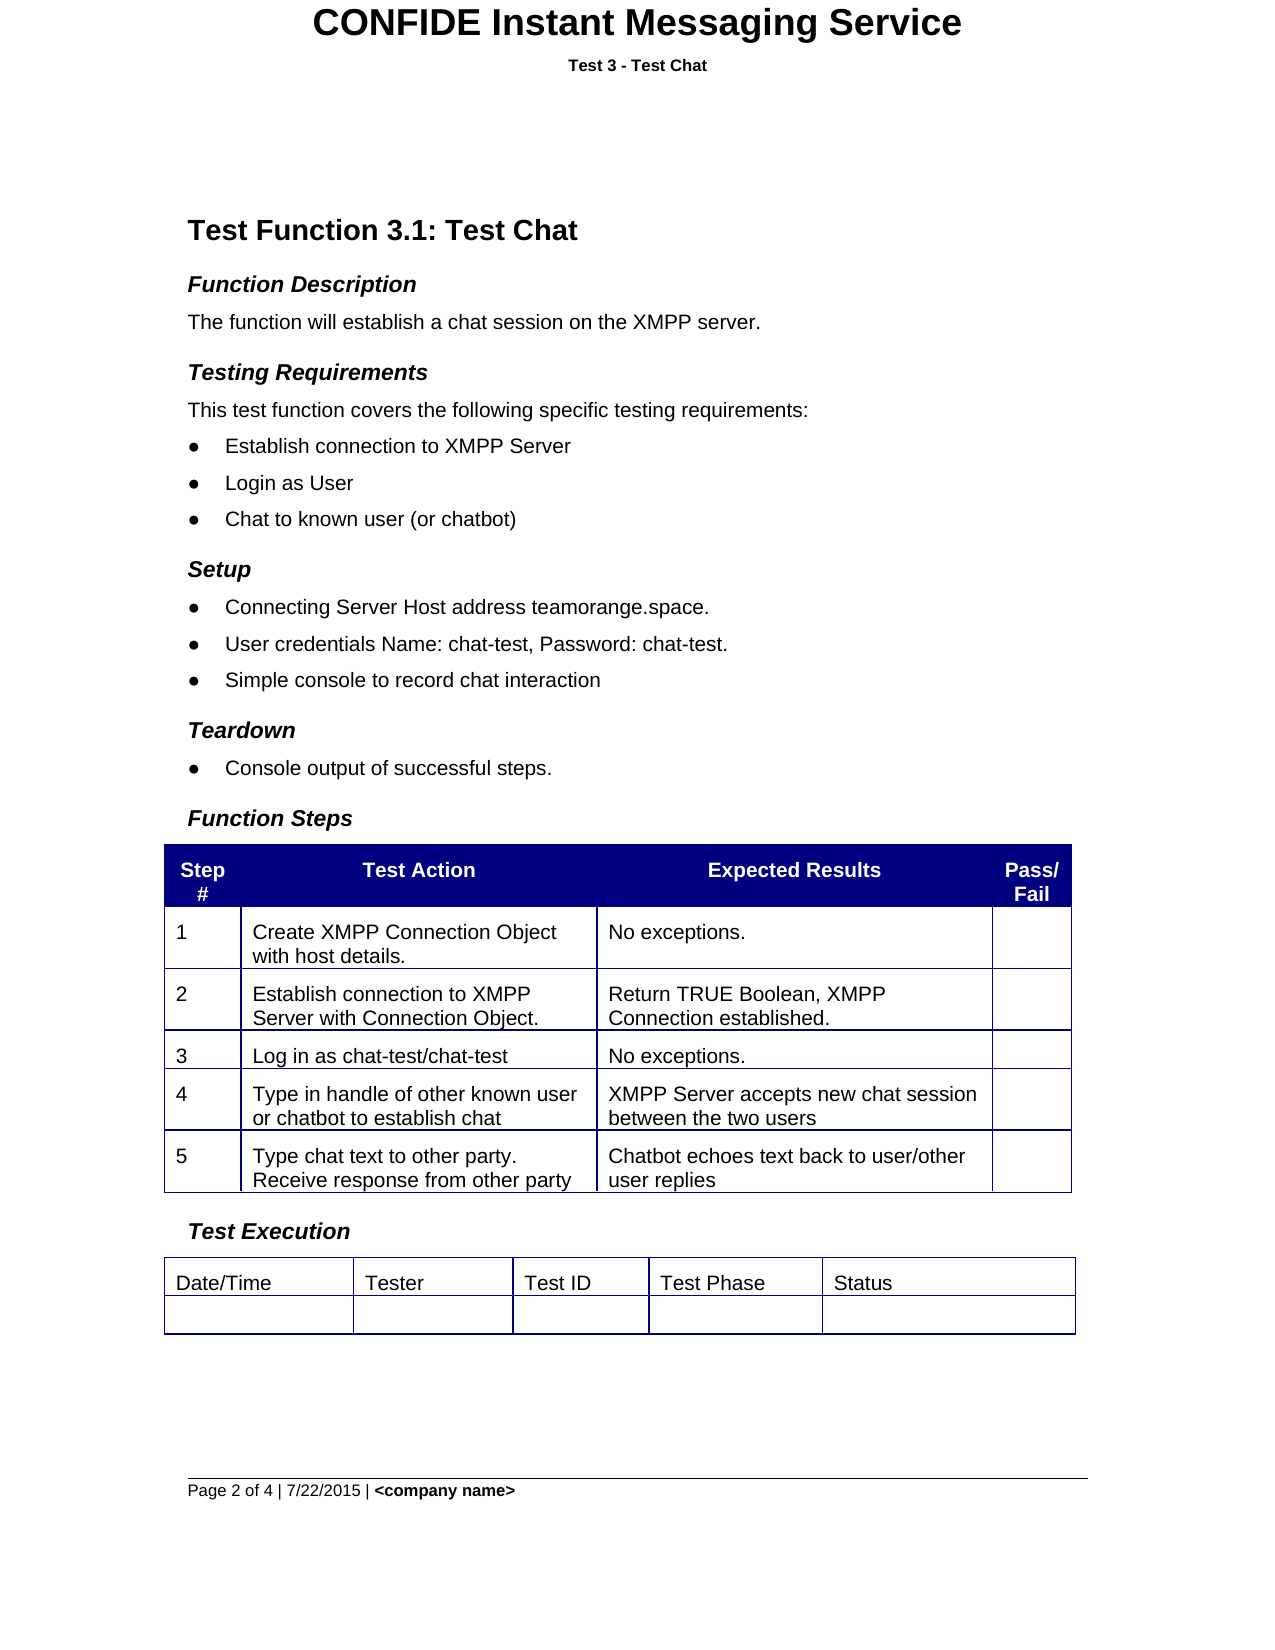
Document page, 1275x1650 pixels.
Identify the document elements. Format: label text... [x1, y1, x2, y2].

list Establish connection to XMPP Server [187, 434, 1087, 458]
list Login as User [187, 471, 1087, 494]
table_cell [823, 1296, 1075, 1333]
subtitle Setup [187, 556, 1087, 582]
table_cell No exceptions. [598, 1031, 992, 1067]
table_cell Type in handle of other known user or chatbot to establish chat [242, 1069, 596, 1129]
table_cell [993, 1069, 1071, 1129]
table_header Date/Time [165, 1258, 353, 1295]
list Console output of successful steps. [187, 756, 1087, 779]
table_header Expected Results [598, 845, 992, 905]
list Simple console to record chat interaction [187, 668, 1087, 692]
table_cell No exceptions. [598, 907, 992, 967]
table_cell Chatbot echoes text back to user/other user replies [598, 1131, 992, 1191]
table_cell [650, 1296, 822, 1333]
table_header Pass/ Fail [993, 845, 1071, 905]
subtitle Testing Requirements [187, 359, 1087, 385]
table_header Test Action [242, 845, 596, 905]
table_cell [993, 1031, 1071, 1067]
subtitle Function Description [187, 271, 1087, 297]
table_cell Return TRUE Boolean, XMPP Connection established. [598, 969, 992, 1029]
subtitle Function Steps [187, 804, 1087, 831]
subtitle Teardown [187, 717, 1087, 743]
table_cell [354, 1296, 512, 1333]
table_cell [993, 969, 1071, 1029]
table_header Status [823, 1258, 1075, 1295]
table_header Test ID [514, 1258, 648, 1295]
table_cell XMPP Server accepts new chat session between the two users [598, 1069, 992, 1129]
table_cell [993, 907, 1071, 967]
list Connecting Server Host address teamorange.space. [187, 595, 1087, 619]
text The function will establish a chat session on the XMPP server. [187, 310, 1087, 334]
table_cell 5 [165, 1131, 240, 1191]
table_cell Log in as chat-test/chat-test [242, 1031, 596, 1067]
table_header Test Phase [650, 1258, 822, 1295]
table_cell 4 [165, 1069, 240, 1129]
subtitle Test Execution [187, 1218, 1087, 1244]
text This test function covers the following specific testing requirements: [187, 398, 1087, 422]
table_cell Type chat text to other party. Receive response from other party [242, 1131, 596, 1191]
list Chat to known user (or chatbot) [187, 507, 1087, 531]
table_cell Establish connection to XMPP Server with Connection Object. [242, 969, 596, 1029]
table_header Step # [165, 845, 240, 905]
list User credentials Name: chat-test, Password: chat-test. [187, 631, 1087, 655]
table_cell [514, 1296, 648, 1333]
table_cell 2 [165, 969, 240, 1029]
table_header Tester [354, 1258, 512, 1295]
table_cell Create XMPP Connection Object with host details. [242, 907, 596, 967]
table_cell 1 [165, 907, 240, 967]
table_cell 3 [165, 1031, 240, 1067]
table_cell [165, 1296, 353, 1333]
table_cell [993, 1131, 1071, 1191]
subtitle Test Function 3.1: Test Chat [187, 212, 1087, 246]
